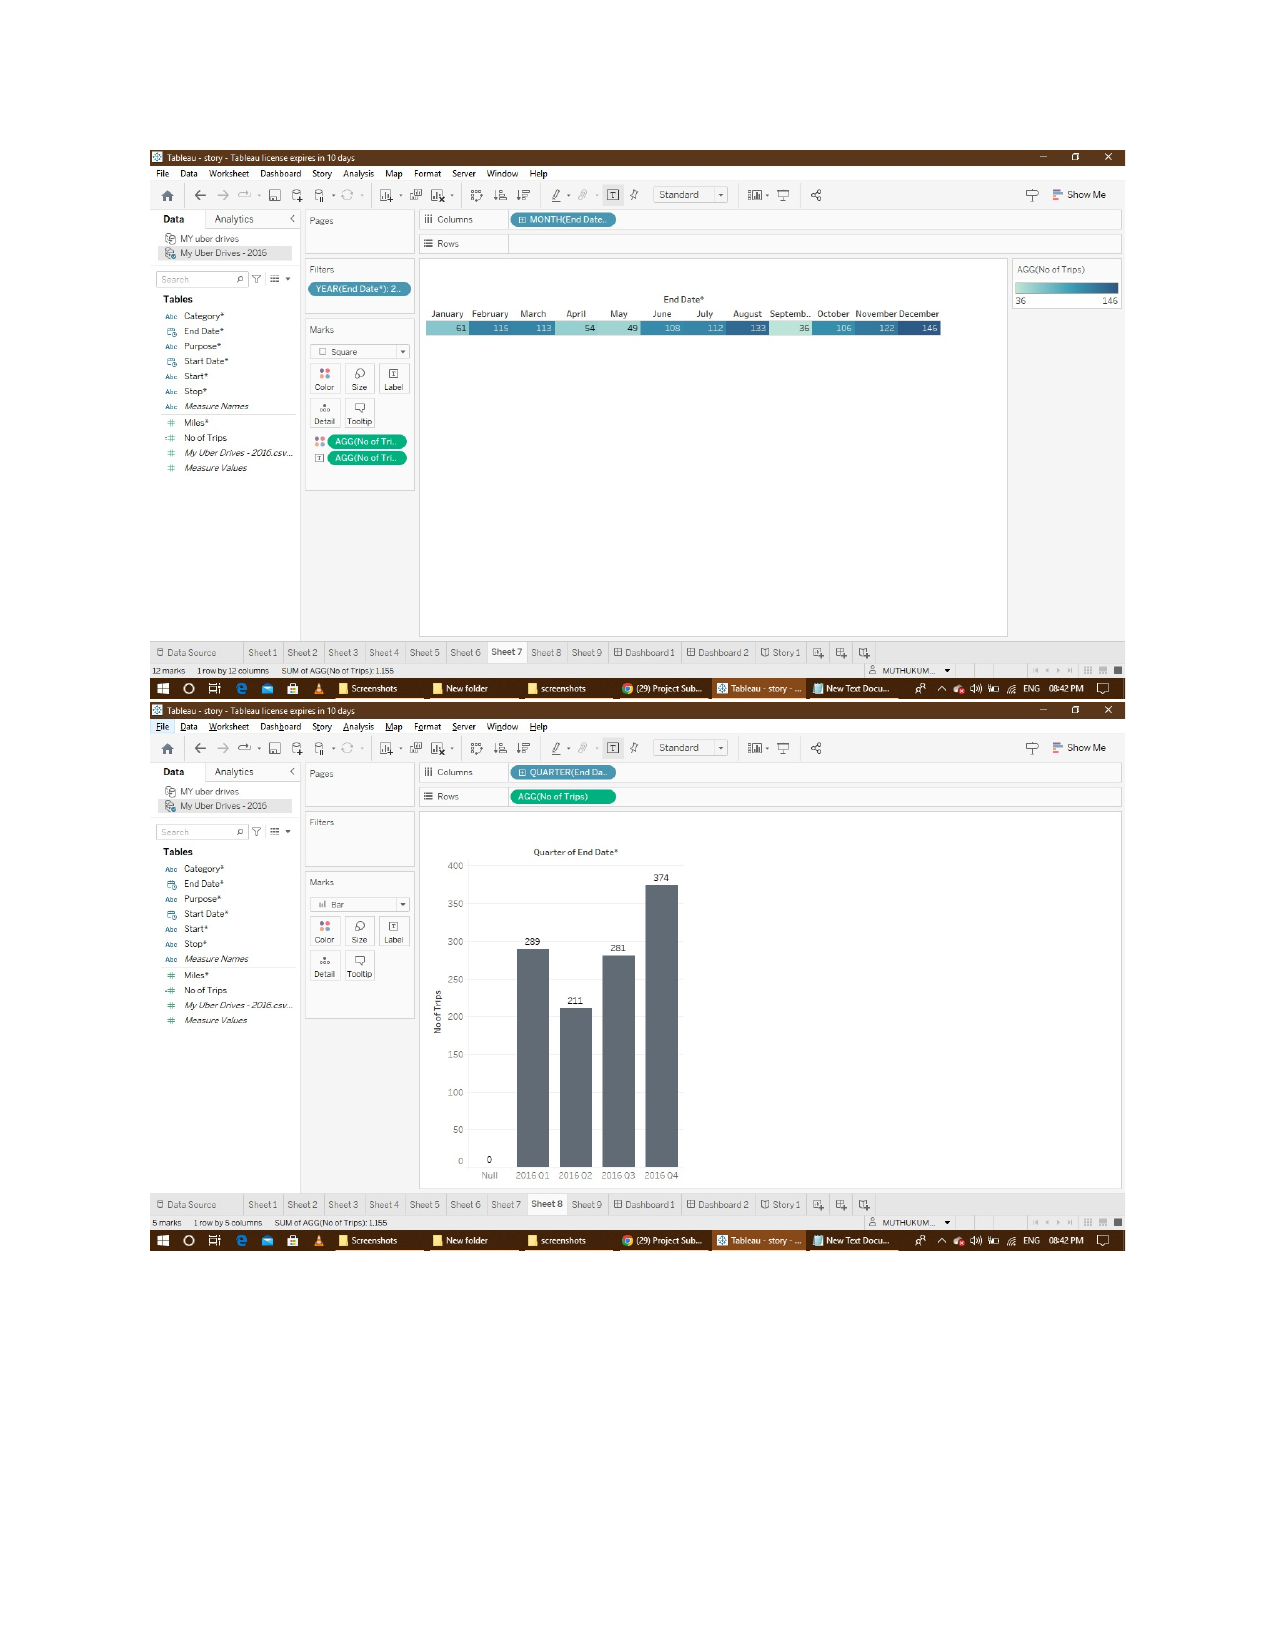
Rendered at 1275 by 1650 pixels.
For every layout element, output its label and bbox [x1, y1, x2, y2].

picture [150, 702, 1125, 1251]
picture [150, 150, 1125, 699]
